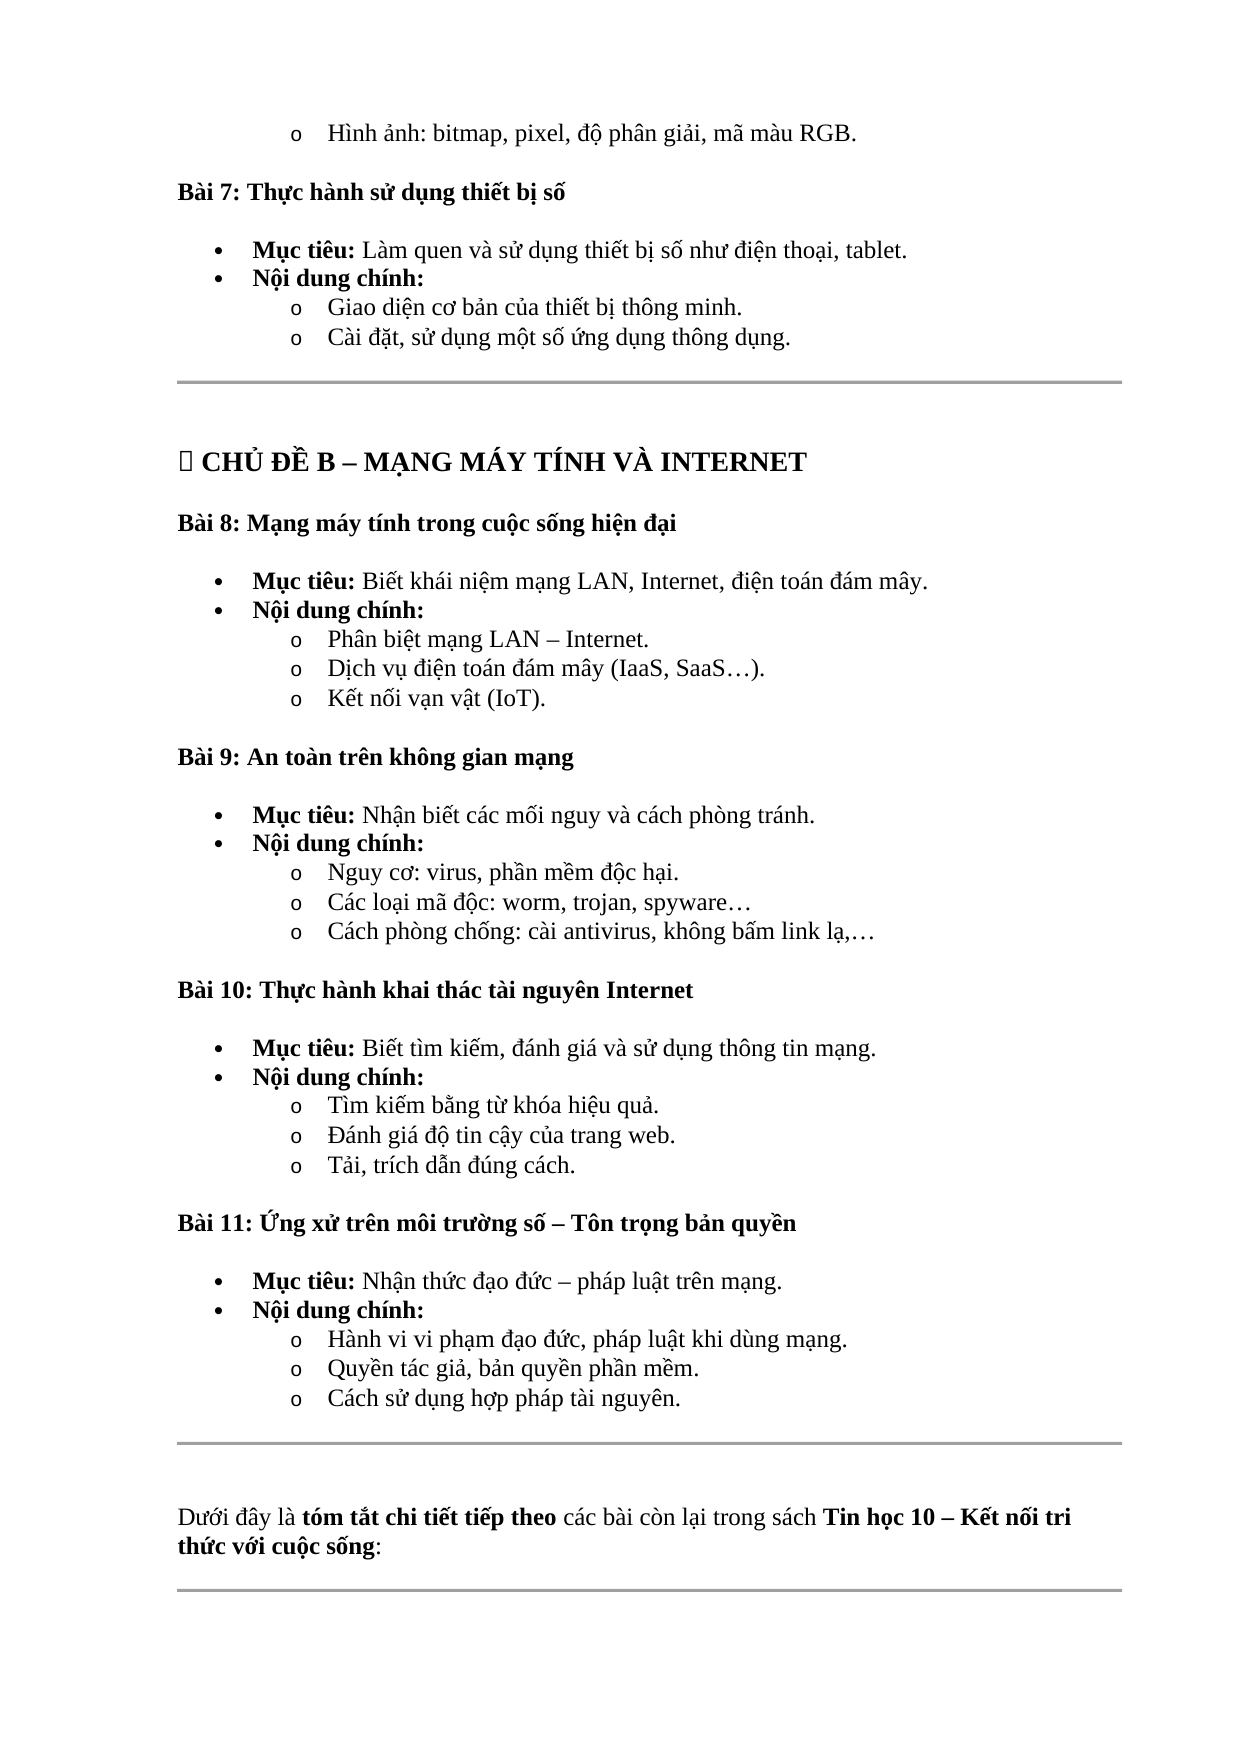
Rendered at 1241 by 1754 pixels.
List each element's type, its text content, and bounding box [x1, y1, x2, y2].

text Bài 8: Mạng máy tính trong cuộc sống hiện đại [177, 508, 1122, 537]
list Mục tiêu: Nhận biết các mối nguy và cách phòng tránh. [215, 800, 1122, 828]
list Quyền tác giả, bản quyền phần mềm. [290, 1353, 1122, 1383]
list Dịch vụ điện toán đám mây (IaaS, SaaS…). [290, 653, 1122, 683]
text Bài 10: Thực hành khai thác tài nguyên Internet [177, 975, 1122, 1004]
list Tìm kiếm bằng từ khóa hiệu quả. [290, 1091, 1122, 1120]
text Bài 9: An toàn trên không gian mạng [177, 742, 1122, 771]
list Nội dung chính: [215, 1062, 1122, 1091]
list Mục tiêu: Nhận thức đạo đức – pháp luật trên mạng. [215, 1266, 1122, 1295]
list Hình ảnh: bitmap, pixel, độ phân giải, mã màu RGB. [290, 118, 1122, 148]
list Nguy cơ: virus, phần mềm độc hại. [290, 857, 1122, 887]
list Nội dung chính: [215, 1295, 1122, 1324]
list Cách phòng chống: cài antivirus, không bấm link lạ,… [290, 916, 1122, 946]
list Mục tiêu: Làm quen và sử dụng thiết bị số như điện thoại, tablet. [215, 235, 1122, 263]
list Mục tiêu: Biết tìm kiếm, đánh giá và sử dụng thông tin mạng. [215, 1033, 1122, 1062]
list Giao diện cơ bản của thiết bị thông minh. [290, 292, 1122, 322]
list Nội dung chính: [215, 595, 1122, 624]
list Đánh giá độ tin cậy của trang web. [290, 1120, 1122, 1150]
text Dưới đây là tóm tắt chi tiết tiếp theo các bài còn lại trong sách Tin học 10 – Kết nối tri thức với cuộc sống: [177, 1502, 1122, 1559]
list Mục tiêu: Biết khái niệm mạng LAN, Internet, điện toán đám mây. [215, 566, 1122, 595]
list Các loại mã độc: worm, trojan, spyware… [290, 887, 1122, 916]
text Bài 11: Ứng xử trên môi trường số – Tôn trọng bản quyền [177, 1208, 1122, 1237]
list Cài đặt, sử dụng một số ứng dụng thông dụng. [290, 322, 1122, 351]
list Nội dung chính: [215, 263, 1122, 292]
list Kết nối vạn vật (IoT). [290, 683, 1122, 713]
list Cách sử dụng hợp pháp tài nguyên. [290, 1383, 1122, 1413]
list Hành vi vi phạm đạo đức, pháp luật khi dùng mạng. [290, 1324, 1122, 1353]
list Nội dung chính: [215, 828, 1122, 857]
list Phân biệt mạng LAN – Internet. [290, 624, 1122, 653]
list Tải, trích dẫn đúng cách. [290, 1150, 1122, 1179]
text Bài 7: Thực hành sử dụng thiết bị số [177, 177, 1122, 206]
text 🔷 CHỦ ĐỀ B – MẠNG MÁY TÍNH VÀ INTERNET [177, 441, 1122, 479]
